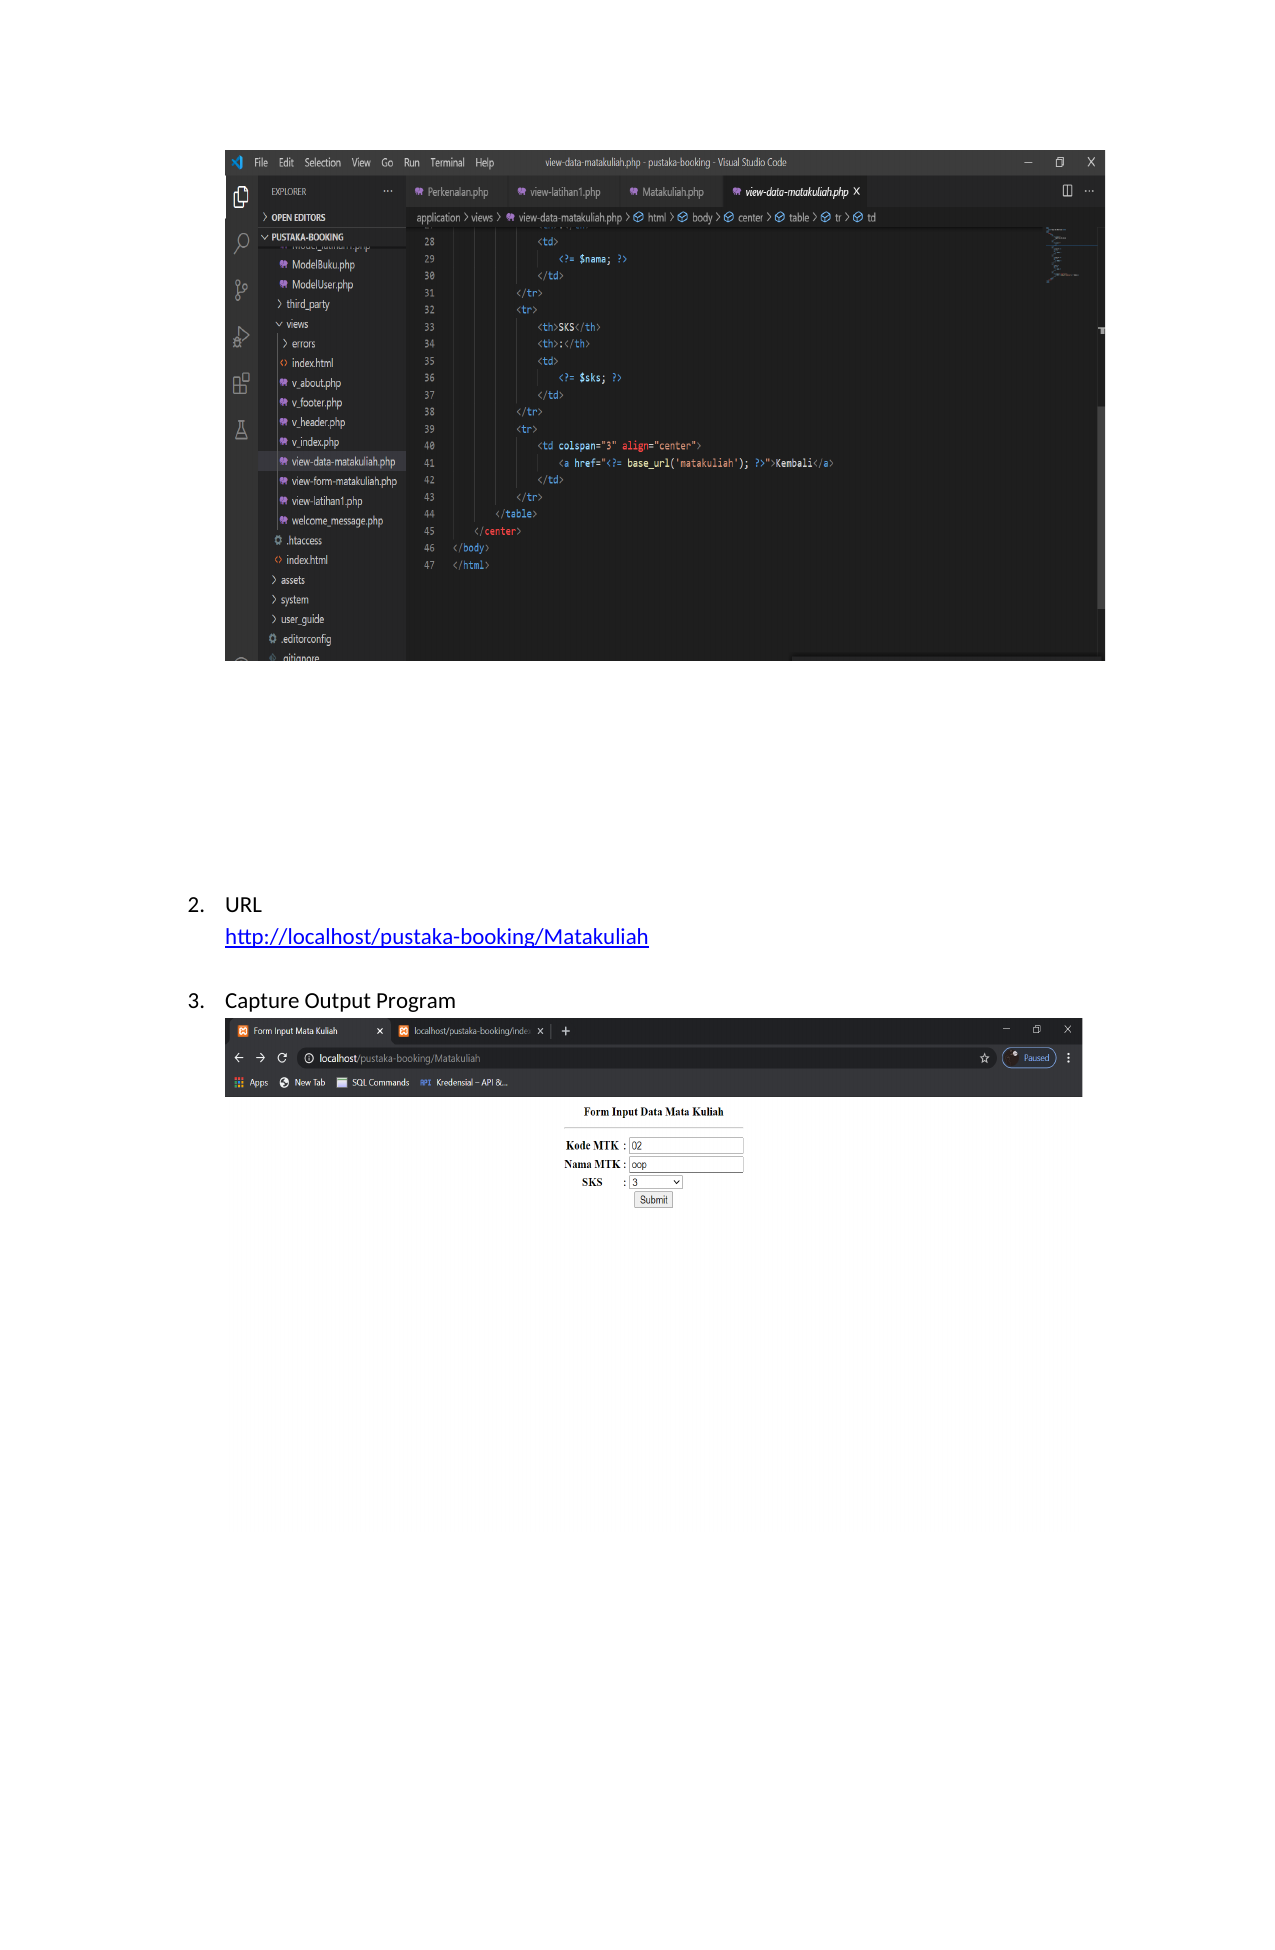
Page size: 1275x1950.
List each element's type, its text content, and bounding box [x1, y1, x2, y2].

list http://localhost/pustaka-booking/Matakuliah [225, 922, 1125, 950]
list Capture Output Program [187, 986, 1125, 1014]
picture [225, 150, 1106, 661]
list URL [187, 890, 1125, 918]
picture [225, 1018, 1083, 1532]
